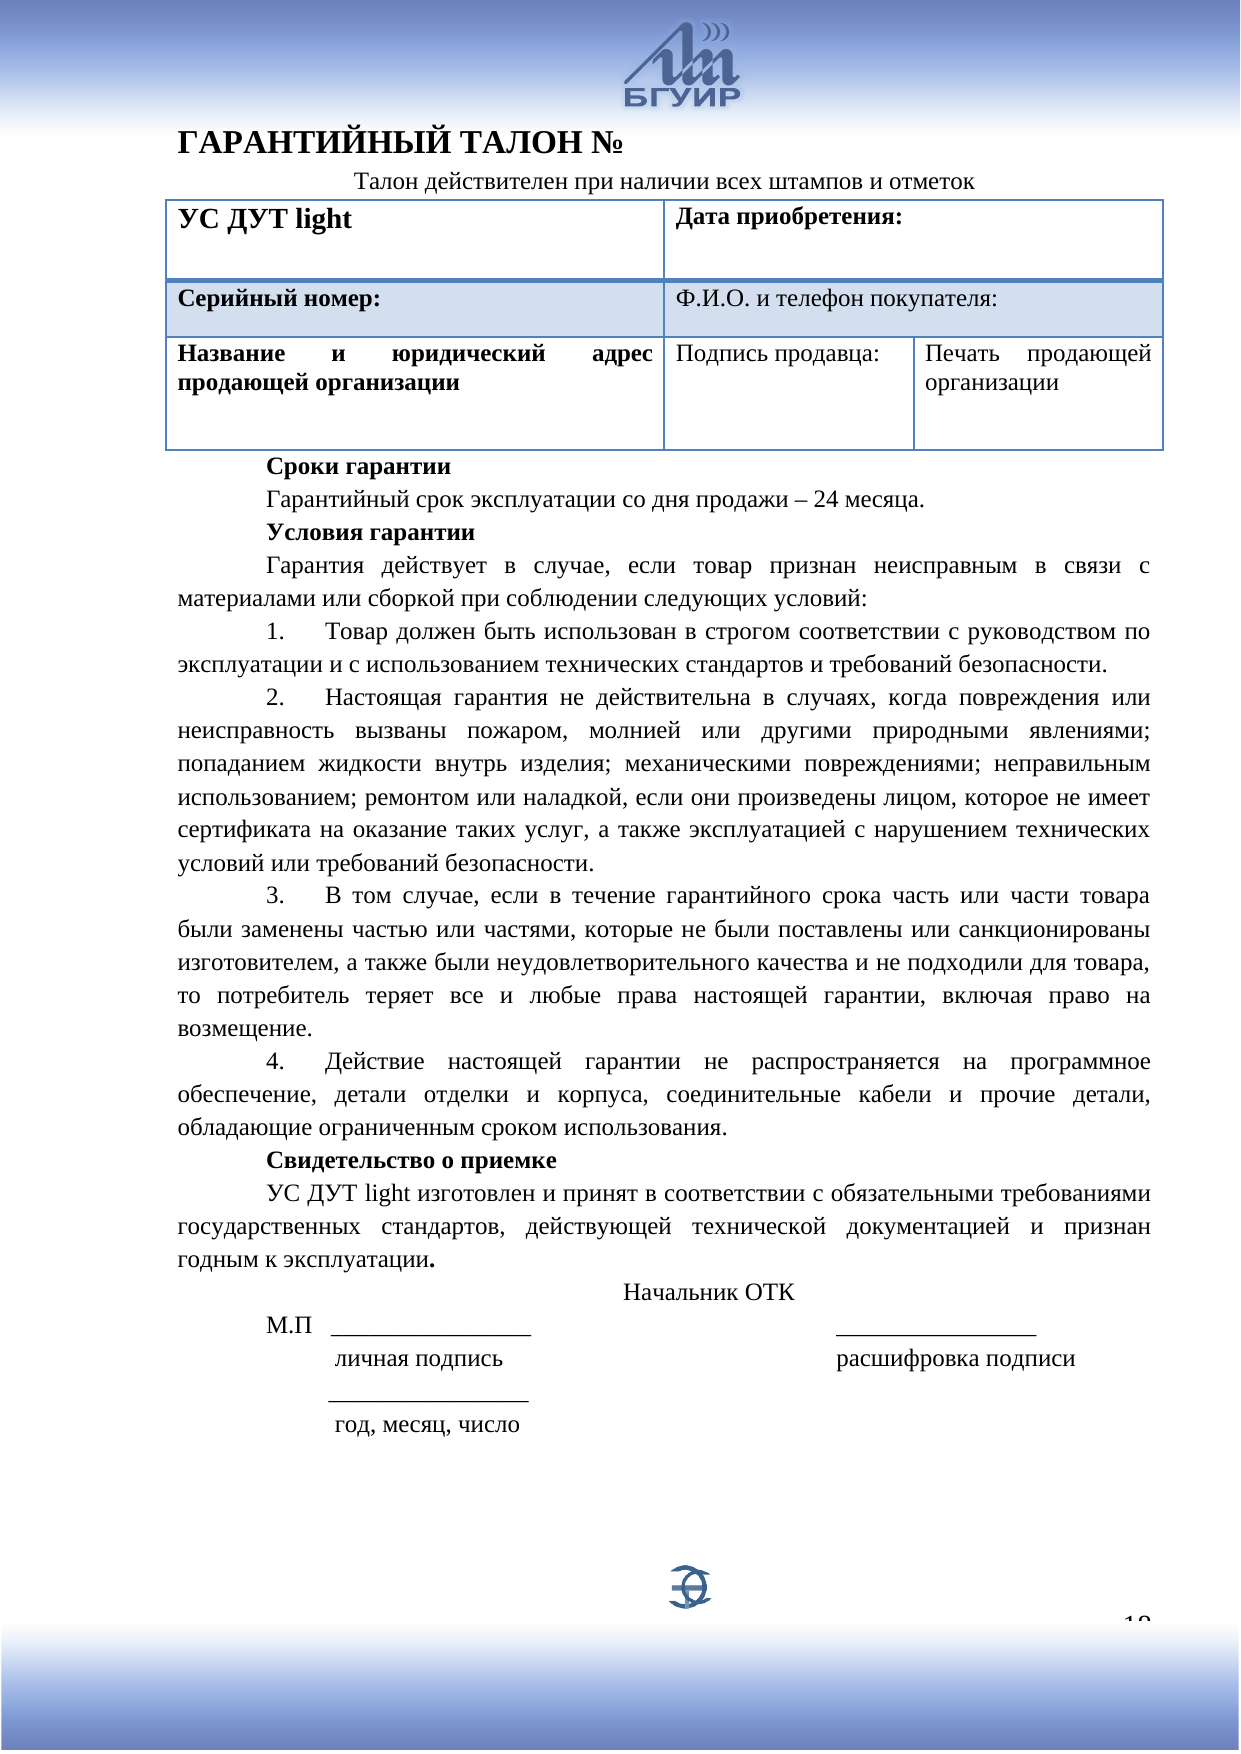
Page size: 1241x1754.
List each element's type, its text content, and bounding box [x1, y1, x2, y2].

table_header УС ДУТ light [167, 201, 663, 278]
text Гарантия действует в случае, если товар признан неисправным в связи с материалами или сборкой при соблюдении следующих условий: [177, 550, 1152, 612]
picture [0, 0, 1241, 137]
text ________________ [177, 1376, 1152, 1405]
text Сроки гарантии [177, 451, 1152, 480]
table_cell Печать продающей организации [915, 338, 1162, 449]
list Действие настоящей гарантии не распространяется на программное обеспечение, детали отделки и корпуса, соединительные кабели и прочие детали, обладающие ограниченным сроком использования. [177, 1046, 1152, 1141]
table_cell Название и юридический адрес продающей организации [167, 338, 663, 449]
list В том случае, если в течение гарантийного срока часть или части товара были заменены частью или частями, которые не были поставлены или санкционированы изготовителем, а также были неудовлетворительного качества и не подходили для товара, то потребитель теряет все и любые права настоящей гарантии, включая право на возмещение. [177, 881, 1152, 1041]
table_cell Подпись продавца: [665, 338, 913, 449]
table_cell Ф.И.О. и телефон покупателя: [665, 283, 1162, 336]
list Настоящая гарантия не действительна в случаях, когда повреждения или неисправность вызваны пожаром, молнией или другими природными явлениями; попаданием жидкости внутрь изделия; механическими повреждениями; неправильным использованием; ремонтом или наладкой, если они произведены лицом, которое не имеет сертификата на оказание таких услуг, а также эксплуатацией с нарушением технических условий или требований безопасности. [177, 682, 1152, 876]
text Свидетельство о приемке [177, 1145, 1152, 1173]
text личная подпись расшифровка подписи [177, 1343, 1152, 1372]
picture [0, 1621, 1238, 1750]
text Начальник ОТК [177, 1277, 1152, 1306]
table_cell Серийный номер: [167, 283, 663, 336]
subtitle ГАРАНТИЙНЫЙ ТАЛОН № [177, 122, 1152, 161]
list Товар должен быть использован в строгом соответствии с руководством по эксплуатации и с использованием технических стандартов и требований безопасности. [177, 616, 1152, 678]
text Гарантийный срок эксплуатации со дня продажи – 24 месяца. [177, 484, 1152, 513]
text Талон действителен при наличии всех штампов и отметок [177, 166, 1152, 195]
text Условия гарантии [177, 517, 1152, 546]
text год, месяц, число [177, 1409, 1152, 1438]
text М.П ________________ ________________ [177, 1310, 1152, 1339]
table_header Дата приобретения: [665, 201, 1162, 278]
text УС ДУТ light изготовлен и принят в соответствии с обязательными требованиями государственных стандартов, действующей технической документацией и признан годным к эксплуатации. [177, 1178, 1152, 1273]
